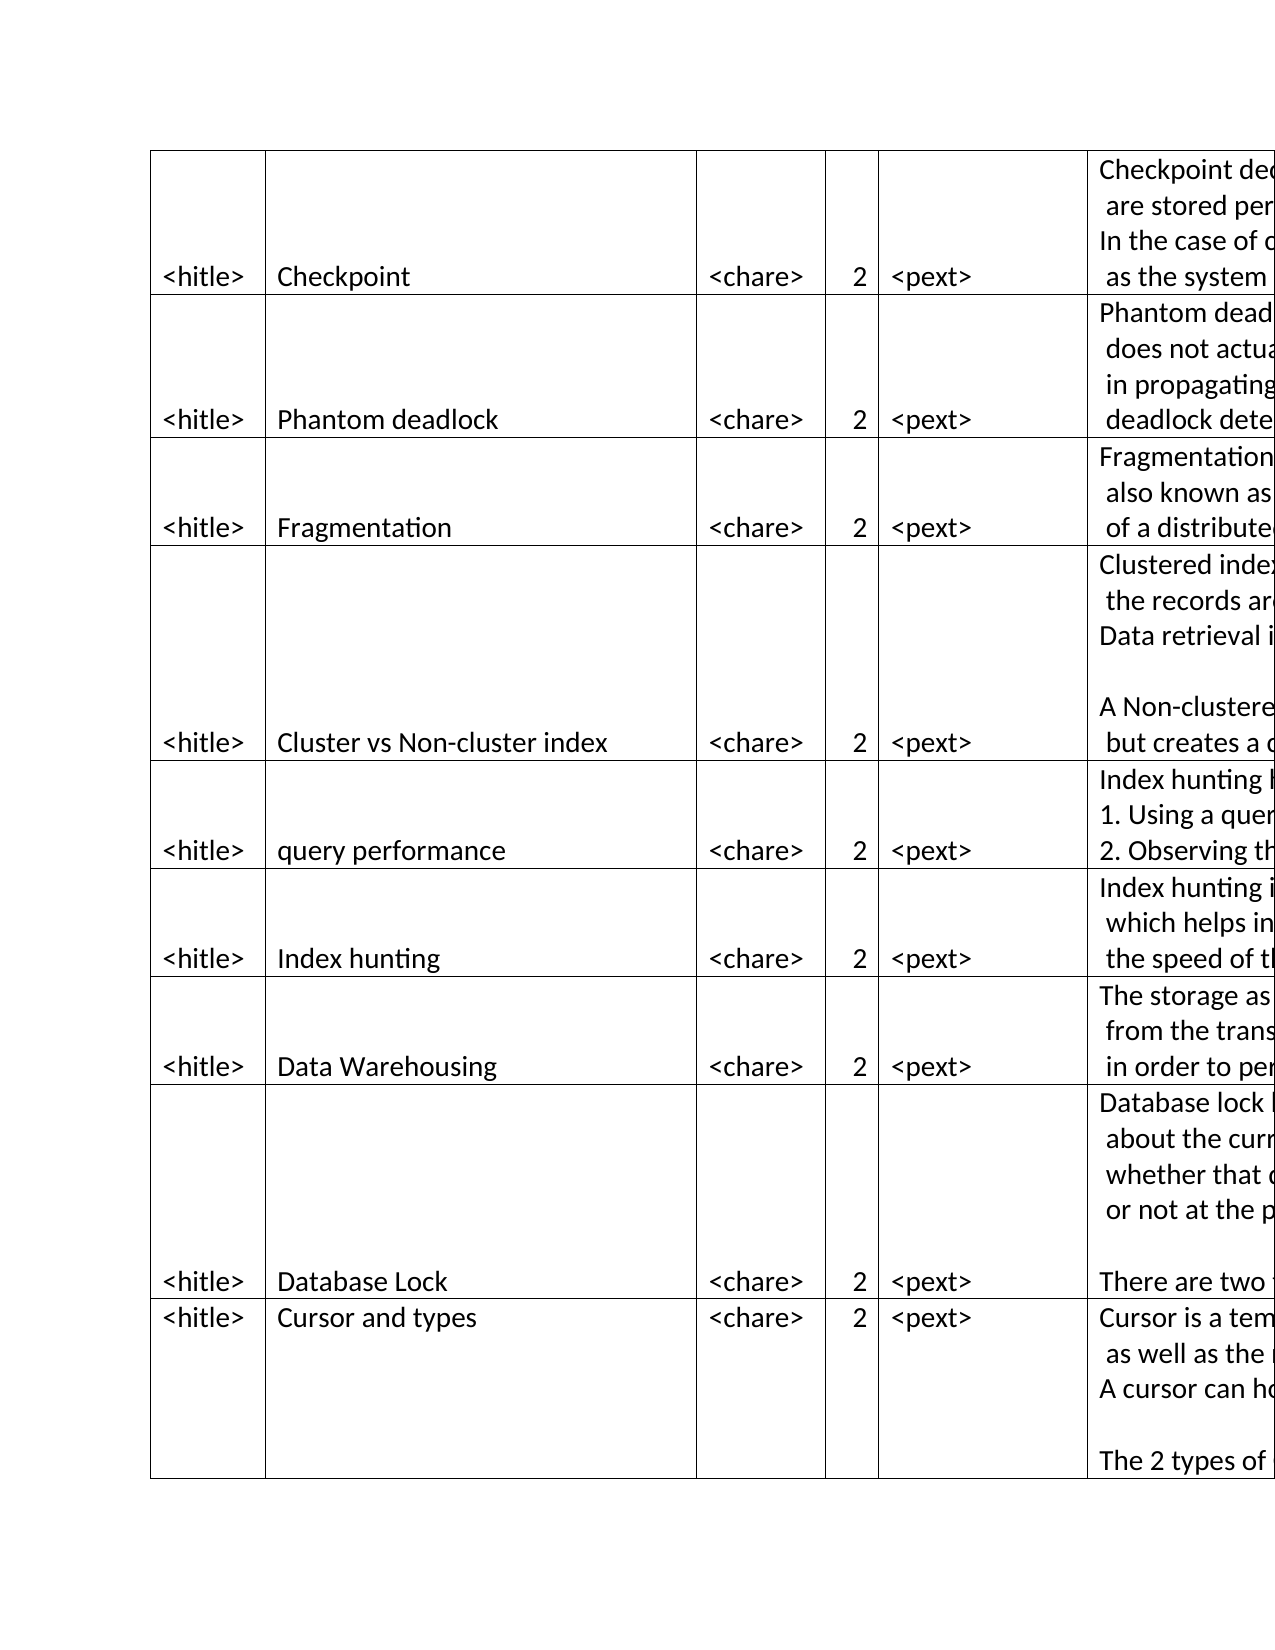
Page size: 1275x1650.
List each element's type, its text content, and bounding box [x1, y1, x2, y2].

table_cell Database Lock [266, 1085, 696, 1298]
table_cell <pext> [879, 546, 1087, 760]
table_cell 2 [826, 869, 878, 976]
table_cell <pext> [879, 869, 1087, 976]
table_cell <pext> [879, 977, 1087, 1083]
table_cell 2 [826, 151, 878, 293]
table_cell <chare> [697, 977, 825, 1083]
table_cell <chare> [697, 869, 825, 976]
table_cell <pext> [879, 438, 1087, 545]
table_cell <hitle> [151, 295, 265, 437]
table_cell <chare> [697, 761, 825, 868]
table_cell Clustered index alters the table and re-order the way in which the records are stored in the table. Data retrieval is made faster by using the clustered index. A Non-clustered index does alter the records that are stored in the table but creates a completely different object within the table. [1088, 546, 1274, 760]
table_cell Database lock basically signifies the transaction about the current status of the data item like, whether that data is being used by other transactions or not at the present point of time. There are two types of Database lock: Shared Lock and Exclusive Lock. [1088, 1085, 1274, 1298]
table_cell <hitle> [151, 438, 265, 545]
table_cell Fragmentation [266, 438, 696, 545]
table_cell <chare> [697, 1085, 825, 1298]
table_cell <chare> [697, 438, 825, 545]
table_cell <hitle> [151, 1085, 265, 1298]
table_cell <hitle> [151, 1299, 265, 1477]
table_cell Cluster vs Non-cluster index [266, 546, 696, 760]
table_cell 2 [826, 295, 878, 437]
table_cell <hitle> [151, 761, 265, 868]
table_cell <chare> [697, 1299, 825, 1477]
table_cell Phantom deadlock detection is the condition where the deadlock does not actually exist but due to a delay in propagating local information, deadlock detection algorithms identify the deadlocks. [1088, 295, 1274, 437]
table_cell query performance [266, 761, 696, 868]
table_cell <chare> [697, 546, 825, 760]
table_cell <hitle> [151, 977, 265, 1083]
table_cell Cursor and types [266, 1299, 696, 1477]
table_cell 2 [826, 977, 878, 1083]
table_cell Phantom deadlock [266, 295, 696, 437]
table_cell Index hunting help in improving query performance by: 1. Using a query optimizer to coordinate queries with the workload. 2. Observing the performance and effect of index and query distribution. [1088, 761, 1274, 868]
table_cell Index hunting is the process of boosting the collection of indexes which helps in improving the query performance as well as the speed of the database. [1088, 869, 1274, 976]
table_cell <hitle> [151, 546, 265, 760]
table_cell Checkpoint [266, 151, 696, 293]
table_cell 2 [826, 761, 878, 868]
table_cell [1088, 1299, 1274, 1477]
table_cell 2 [826, 1299, 878, 1477]
table_cell Checkpoint declares a point before which all the logs are stored permanently in the storage disk and is the inconsistent state. In the case of crashes, the amount of work and time is saved as the system can restart from the checkpoint. [1088, 151, 1274, 293]
table_cell <hitle> [151, 869, 265, 976]
table_cell <chare> [697, 151, 825, 293]
table_cell The storage as well as access to data, that is being derived from the transactions and other sources, from a central location in order to perform the analysis is called Data Warehousing. [1088, 977, 1274, 1083]
table_cell <chare> [697, 295, 825, 437]
table_cell 2 [826, 438, 878, 545]
table_cell 2 [826, 1085, 878, 1298]
table_cell <pext> [879, 761, 1087, 868]
table_cell <hitle> [151, 151, 265, 293]
table_cell <pext> [879, 151, 1087, 293]
table_cell Fragmentation is a feature that controls the logical data units, also known as fragments that are stored at different sites of a distributed database system. [1088, 438, 1274, 545]
table_cell <pext> [879, 295, 1087, 437]
table_cell 2 [826, 546, 878, 760]
table_cell <pext> [879, 1085, 1087, 1298]
table_cell Data Warehousing [266, 977, 696, 1083]
table_cell Index hunting [266, 869, 696, 976]
table_cell <pext> [879, 1299, 1087, 1477]
